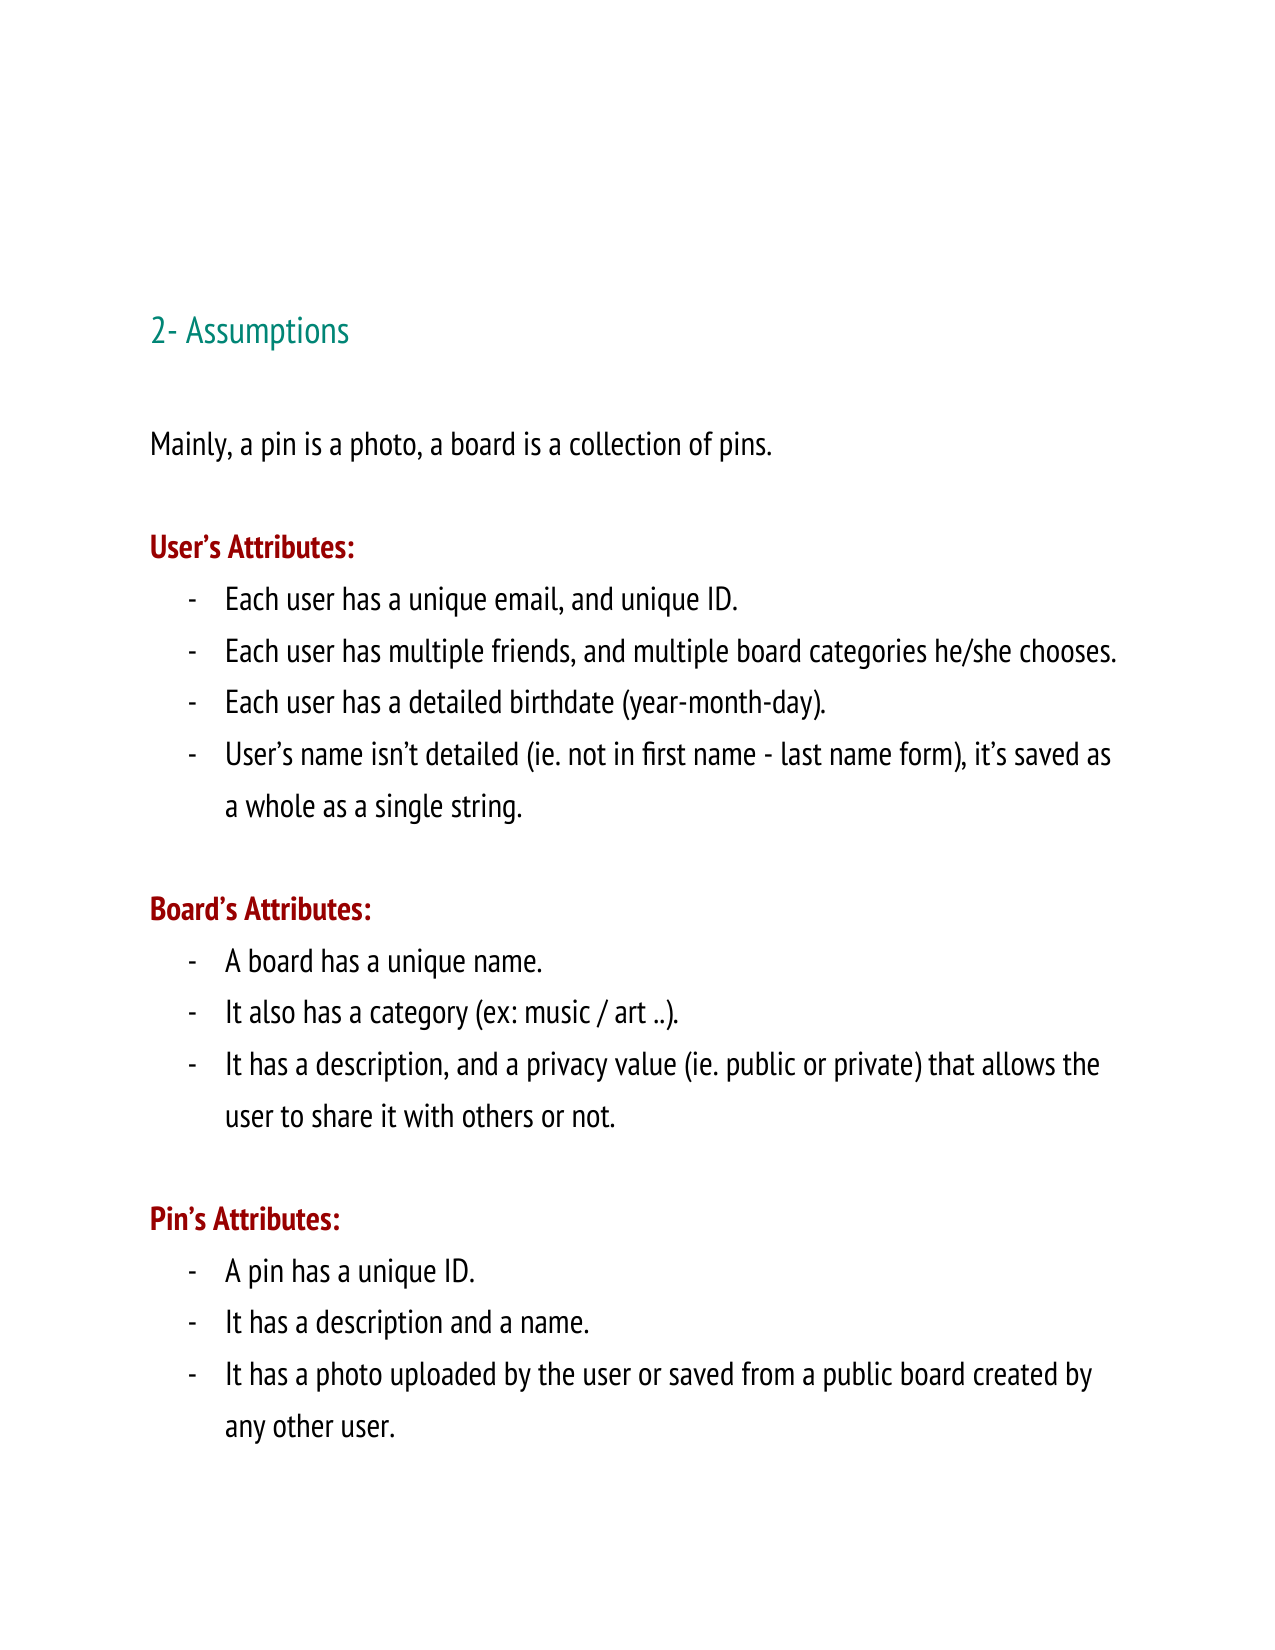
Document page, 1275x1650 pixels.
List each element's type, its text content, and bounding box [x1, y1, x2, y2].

text Mainly, a pin is a photo, a board is a collection of pins. [150, 421, 1125, 464]
list It has a description, and a privacy value (ie. public or private) that allows the user to share it with others or not. [187, 1041, 1125, 1136]
text User’s Attributes: [150, 525, 1125, 568]
text 2- Assumptions [150, 305, 1125, 353]
list It has a photo uploaded by the user or saved from a public board created by any other user. [187, 1351, 1125, 1446]
list It also has a category (ex: music / art ..). [187, 990, 1125, 1033]
list It has a description and a name. [187, 1300, 1125, 1343]
list A pin has a unique ID. [187, 1248, 1125, 1291]
list Each user has a detailed birthdate (year-month-day). [187, 680, 1125, 723]
text Pin’s Attributes: [150, 1196, 1125, 1239]
text Board’s Attributes: [150, 886, 1125, 929]
list Each user has a unique email, and unique ID. [187, 576, 1125, 619]
list A board has a unique name. [187, 938, 1125, 981]
list Each user has multiple friends, and multiple board categories he/she chooses. [187, 628, 1125, 671]
list User’s name isn’t detailed (ie. not in first name - last name form), it’s saved as a whole as a single string. [187, 731, 1125, 826]
